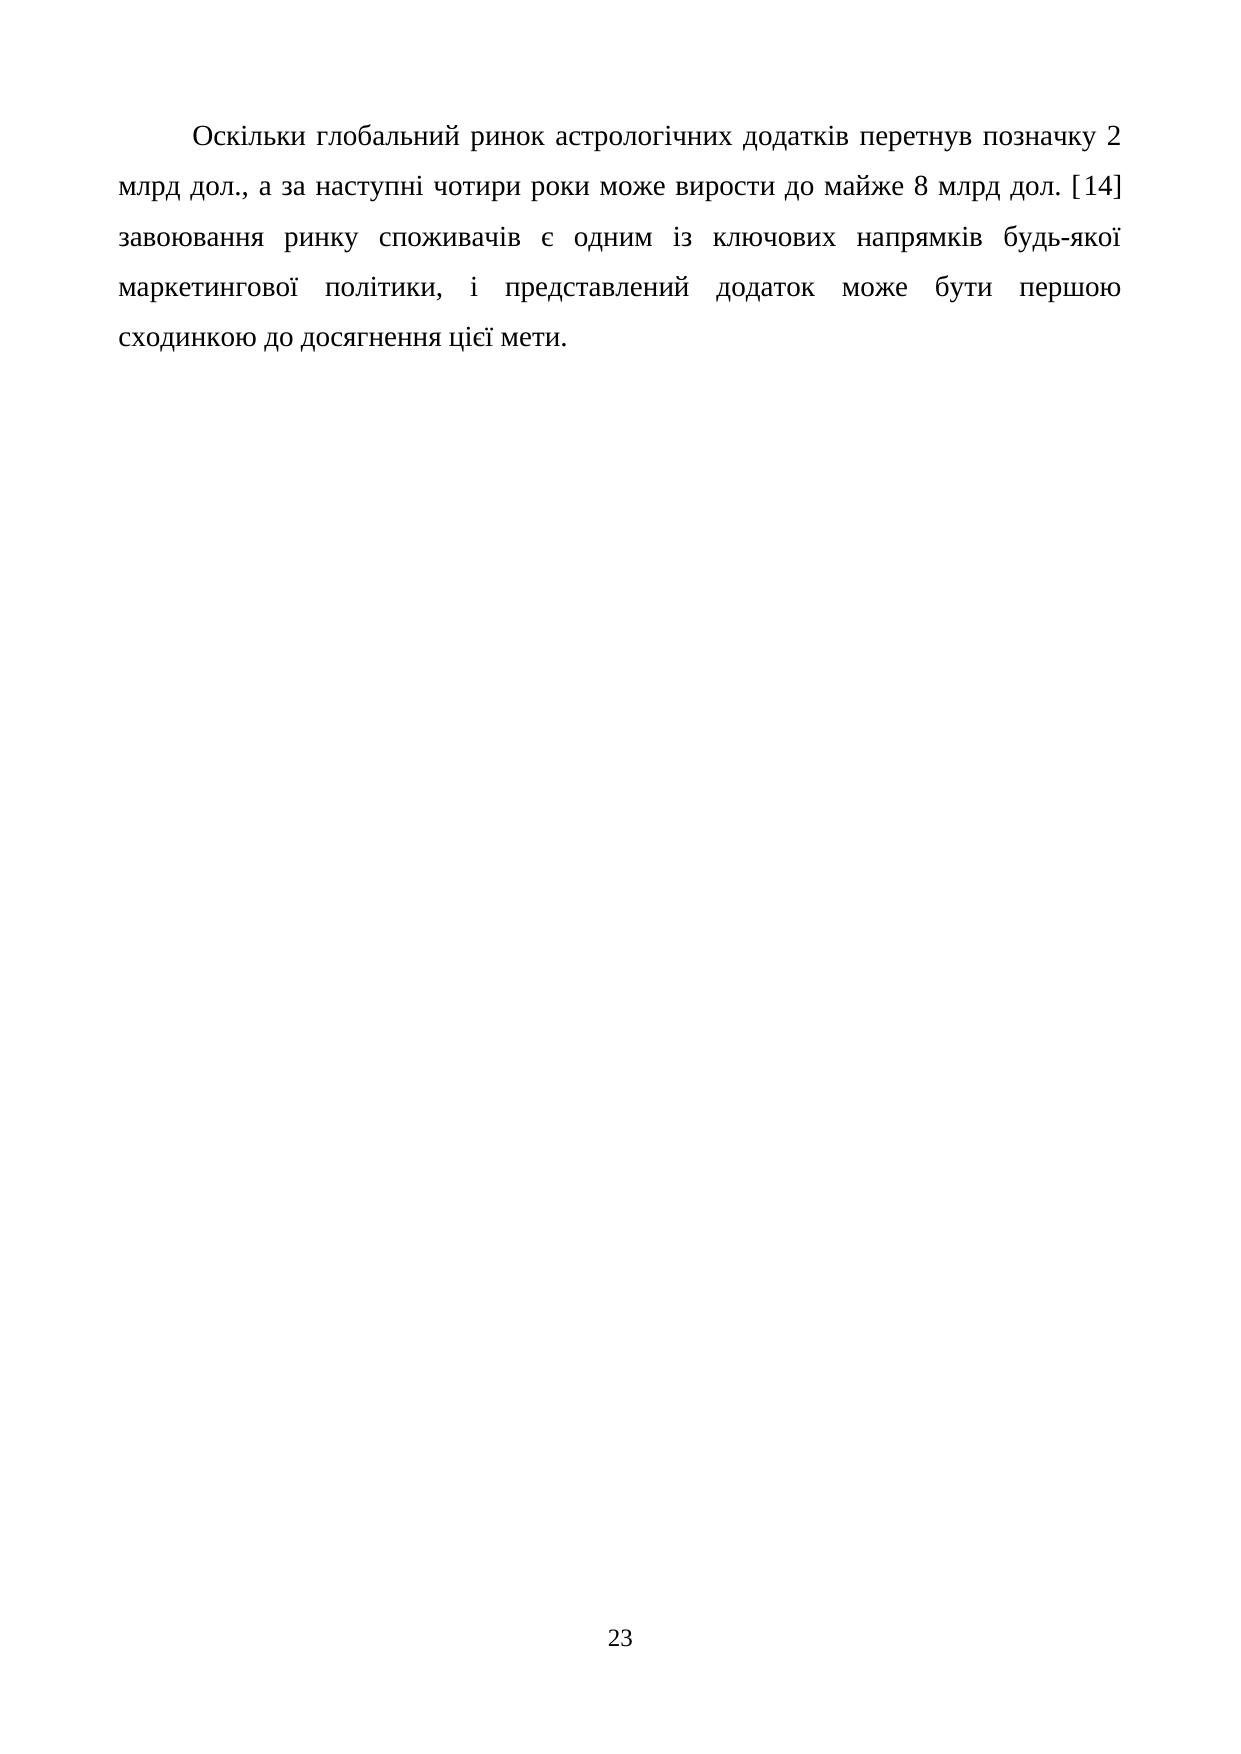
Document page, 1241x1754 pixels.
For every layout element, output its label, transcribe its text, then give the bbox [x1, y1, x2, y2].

text Оскільки глобальний ринок астрологічних додатків перетнув позначку 2 млрд дол., а за наступні чотири роки може вирости до майже 8 млрд дол. [14] завоювання ринку споживачів є одним із ключових напрямків будь-якої маркетингової політики, і представлений додаток може бути першою сходинкою до досягнення цієї мети. [118, 118, 1122, 353]
